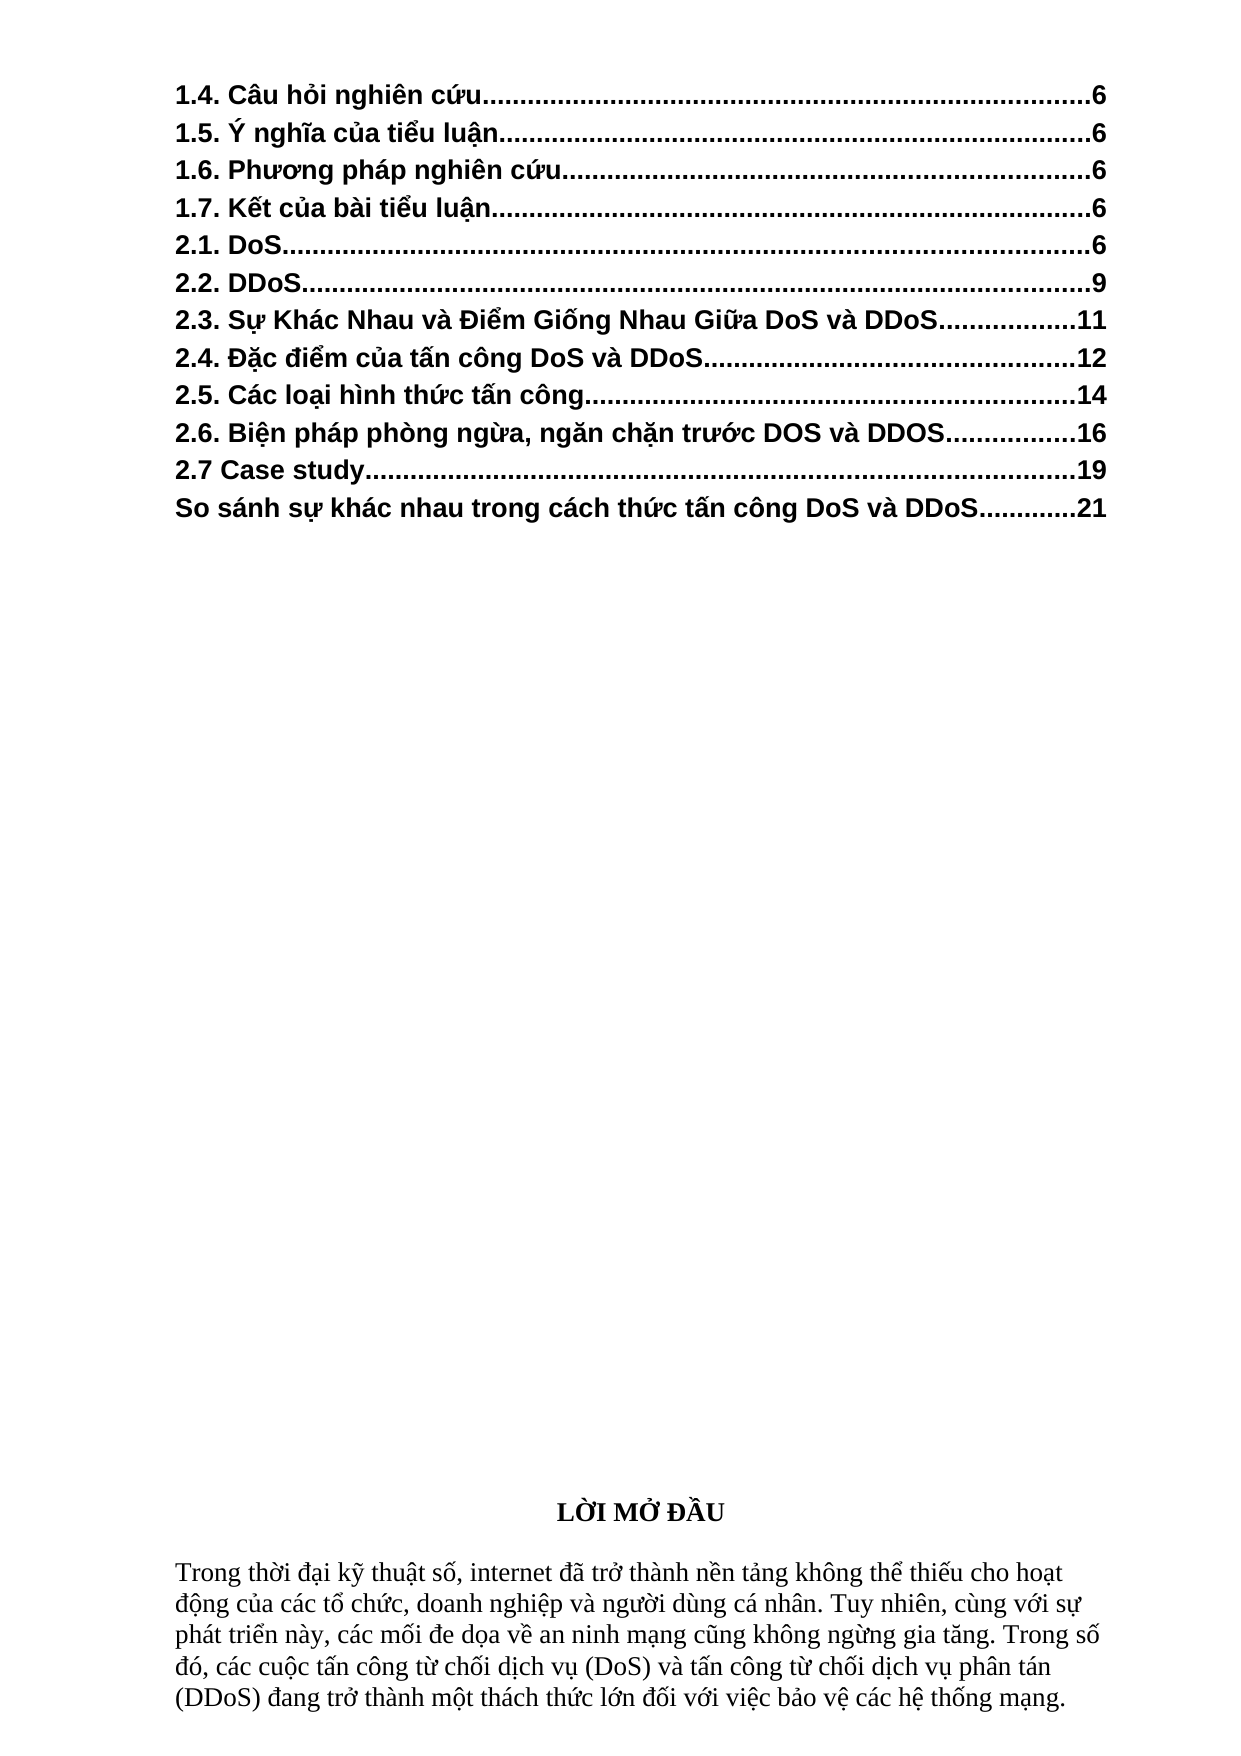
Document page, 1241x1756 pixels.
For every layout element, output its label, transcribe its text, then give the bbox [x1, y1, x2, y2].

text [175, 1556, 1107, 1712]
text LỜI MỞ ĐẦU [175, 1496, 1107, 1527]
